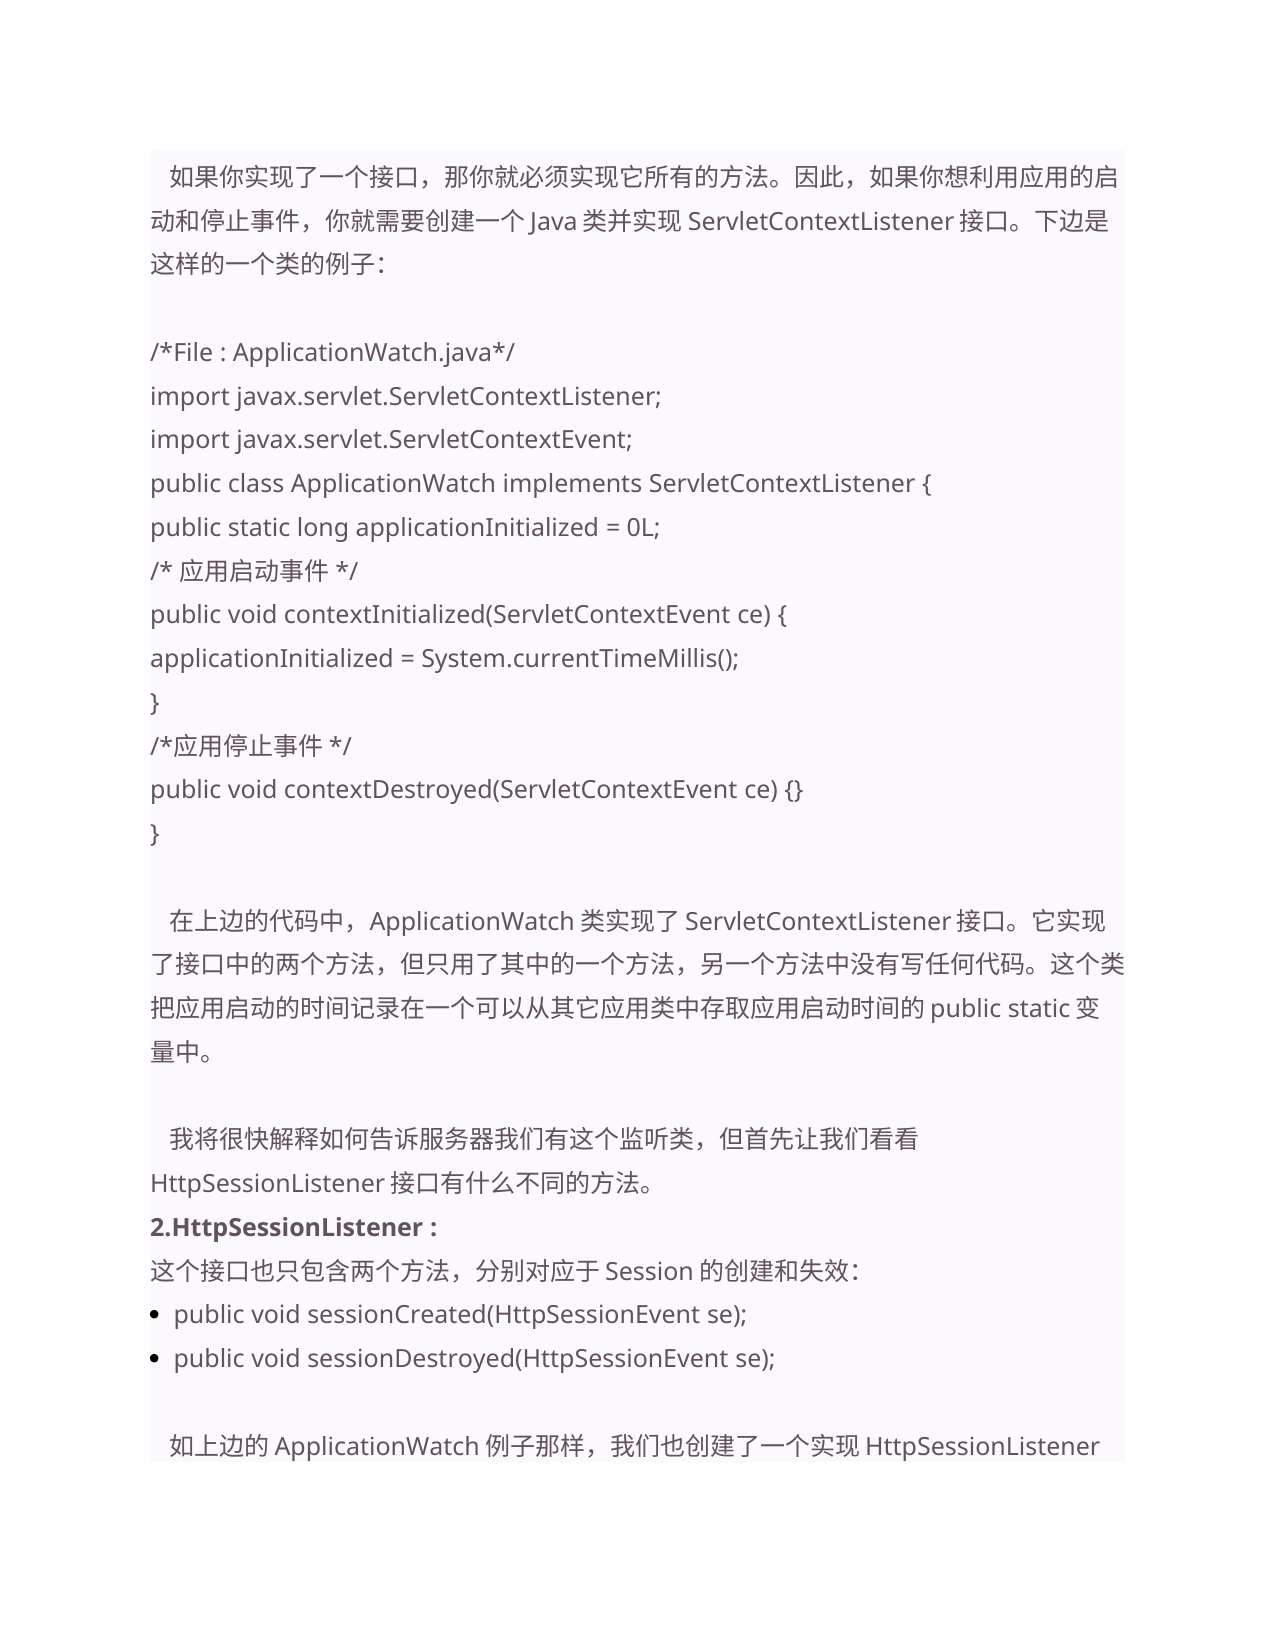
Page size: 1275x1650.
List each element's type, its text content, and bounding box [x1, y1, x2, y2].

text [150, 1331, 1125, 1462]
text · public void sessionCreated(HttpSessionEvent se); [150, 1287, 1125, 1331]
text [150, 150, 1125, 945]
